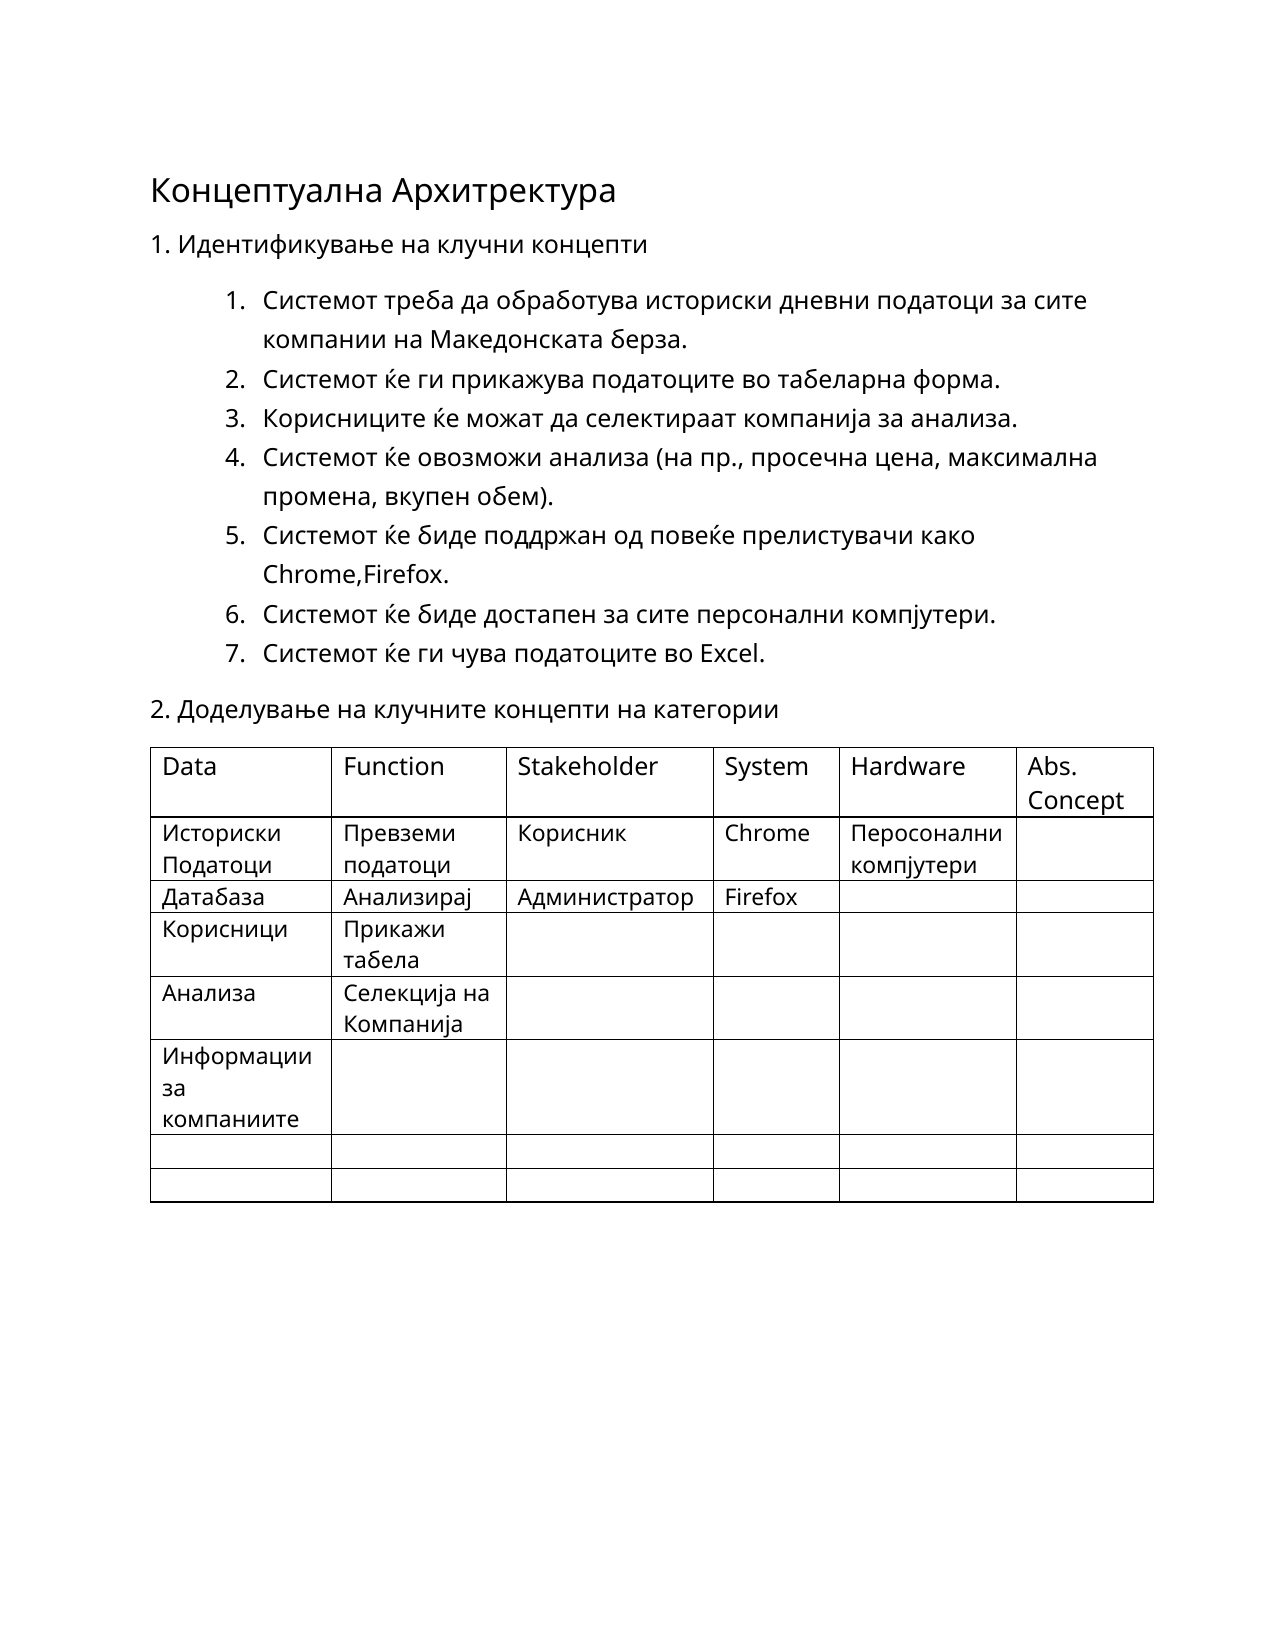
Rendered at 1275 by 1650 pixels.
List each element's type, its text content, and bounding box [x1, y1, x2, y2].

list Системот ќе биде достапен за сите персонални компјутери. [225, 596, 1125, 630]
table_cell [507, 1169, 713, 1201]
list Системот ќе ги прикажува податоците во табеларна форма. [225, 361, 1125, 395]
table_header Data [151, 748, 331, 816]
table_header System [714, 748, 839, 816]
table_cell Корисници [151, 913, 331, 976]
table_cell Датабаза [151, 881, 331, 912]
list Системот треба да обработува историски дневни податоци за сите компании на Македонската берза. [225, 283, 1125, 356]
table_cell Корисник [507, 818, 713, 880]
text 2. Доделување на клучните концепти на категории [150, 691, 1125, 725]
table_cell [332, 1169, 506, 1201]
table_cell [714, 913, 839, 976]
table_cell [714, 977, 839, 1039]
table_cell [507, 913, 713, 976]
table_cell Анализа [151, 977, 331, 1039]
table_cell Анализирај [332, 881, 506, 912]
table_cell [840, 1040, 1016, 1134]
table_cell [151, 1169, 331, 1201]
list Корисниците ќе можат да селектираат компанија за анализа. [225, 401, 1125, 434]
table_cell Перосонални компјутери [840, 818, 1016, 880]
table_cell [151, 1135, 331, 1168]
list Системот ќе биде поддржан од повеќе прелистувачи како Chrome,Firefox. [225, 518, 1125, 591]
table_cell [840, 913, 1016, 976]
table_cell [714, 1040, 839, 1134]
table_cell Селекција на Компанија [332, 977, 506, 1039]
table_cell [840, 1135, 1016, 1168]
table_cell [1017, 1169, 1153, 1201]
table_cell Администратор [507, 881, 713, 912]
table_cell [714, 1169, 839, 1201]
table_cell Chrome [714, 818, 839, 880]
table_cell [714, 1135, 839, 1168]
table_cell Прикажи табела [332, 913, 506, 976]
table_cell [507, 1135, 713, 1168]
table_header Abs. Concept [1017, 748, 1153, 816]
table_cell [840, 1169, 1016, 1201]
table_cell Информации за компаниите [151, 1040, 331, 1134]
subtitle Концептуална Архитректура [150, 167, 1125, 212]
table_cell [332, 1135, 506, 1168]
table_cell [1017, 913, 1153, 976]
table_cell [332, 1040, 506, 1134]
list Системот ќе овозможи анализа (на пр., просечна цена, максимална промена, вкупен обем). [225, 440, 1125, 513]
list Системот ќе ги чува податоците во Excel. [225, 636, 1125, 669]
table_cell [840, 881, 1016, 912]
table_cell Превземи податоци [332, 818, 506, 880]
table_cell Firefox [714, 881, 839, 912]
table_cell [507, 1040, 713, 1134]
table_header Function [332, 748, 506, 816]
table_cell [1017, 1135, 1153, 1168]
table_cell [507, 977, 713, 1039]
table_header Stakeholder [507, 748, 713, 816]
table_cell [1017, 977, 1153, 1039]
text 1. Идентификување на клучни концепти [150, 227, 1125, 261]
table_cell [1017, 818, 1153, 880]
table_cell Историски Податоци [151, 818, 331, 880]
table_cell [1017, 1040, 1153, 1134]
table_cell [1017, 881, 1153, 912]
table_cell [840, 977, 1016, 1039]
table_header Hardware [840, 748, 1016, 816]
